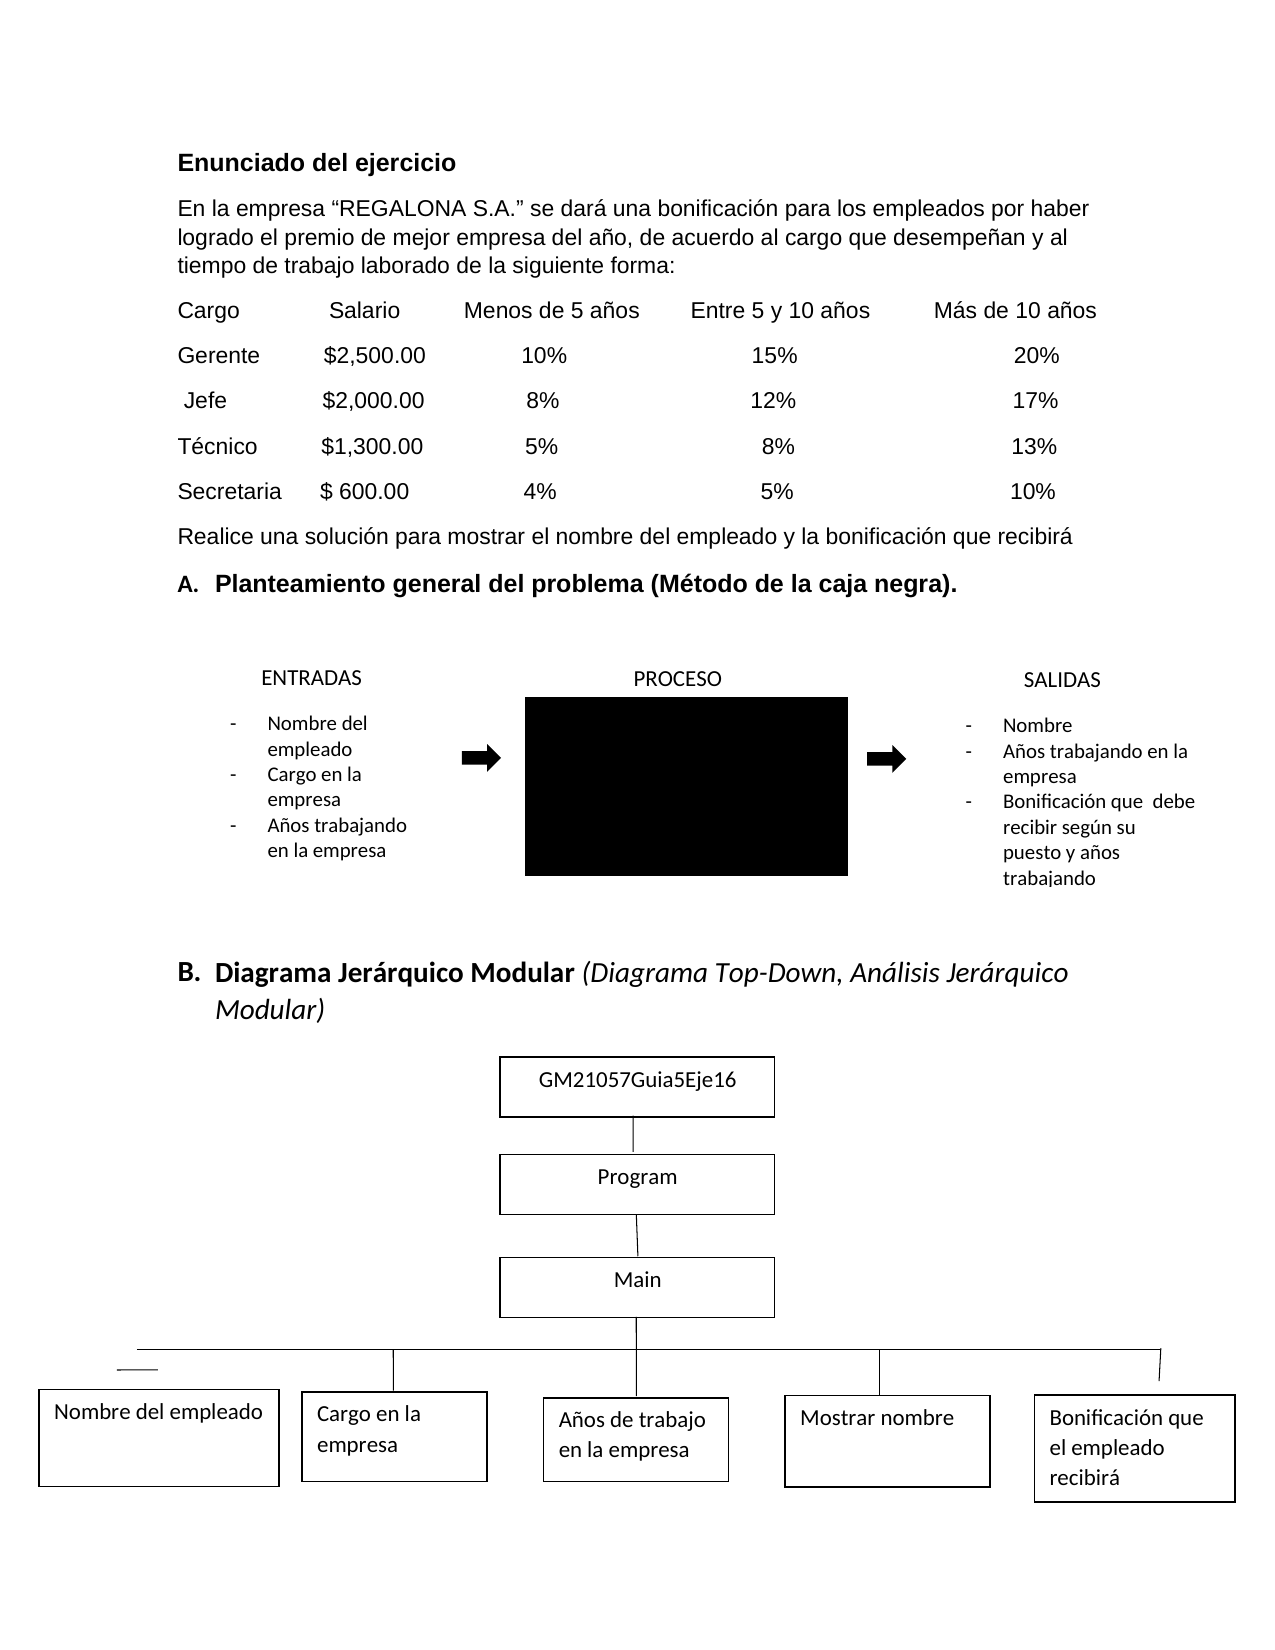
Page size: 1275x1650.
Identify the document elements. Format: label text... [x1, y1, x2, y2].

text Gerente $2,500.00 10% 15% 20% [177, 342, 1098, 369]
list Planteamiento general del problema (Método de la caja negra). [177, 568, 1098, 598]
text Técnico $1,300.00 5% 8% 13% [177, 433, 1098, 459]
text Realice una solución para mostrar el nombre del empleado y la bonificación que recibirá [177, 523, 1098, 549]
text Cargo Salario Menos de 5 años Entre 5 y 10 años Más de 10 años [177, 297, 1098, 324]
text Jefe $2,000.00 8% 12% 17% [177, 387, 1098, 414]
text Enunciado del ejercicio [177, 148, 1098, 176]
text Secretaria $ 600.00 4% 5% 10% [177, 478, 1098, 504]
list Diagrama Jerárquico Modular (Diagrama Top-Down, Análisis Jerárquico Modular) [177, 953, 1098, 1027]
text En la empresa “REGALONA S.A.” se dará una bonificación para los empleados por haber logrado el premio de mejor empresa del año, de acuerdo al cargo que desempeñan y al tiempo de trabajo laborado de la siguiente forma: [177, 195, 1098, 278]
